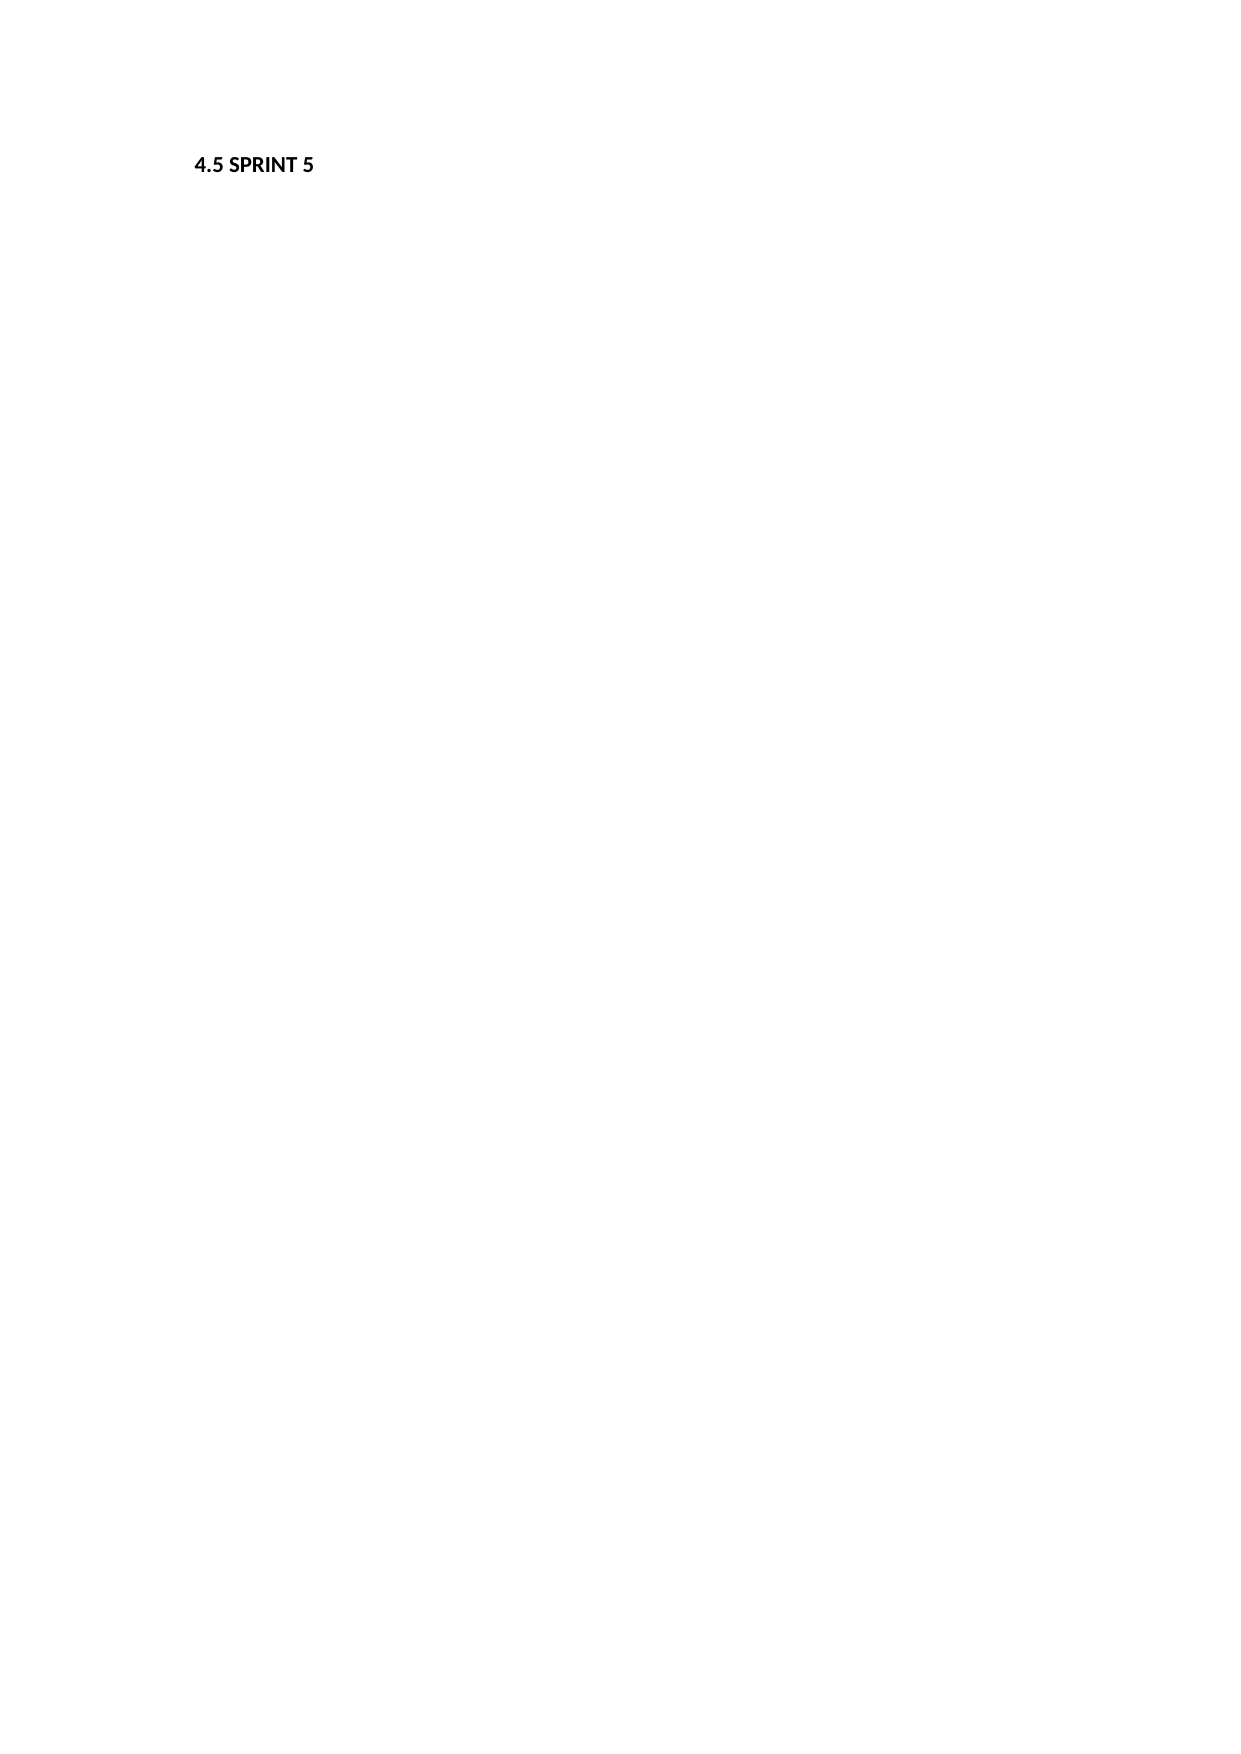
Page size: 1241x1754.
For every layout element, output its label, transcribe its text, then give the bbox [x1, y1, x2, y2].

list 4.5 SPRINT 5 [194, 150, 1090, 178]
